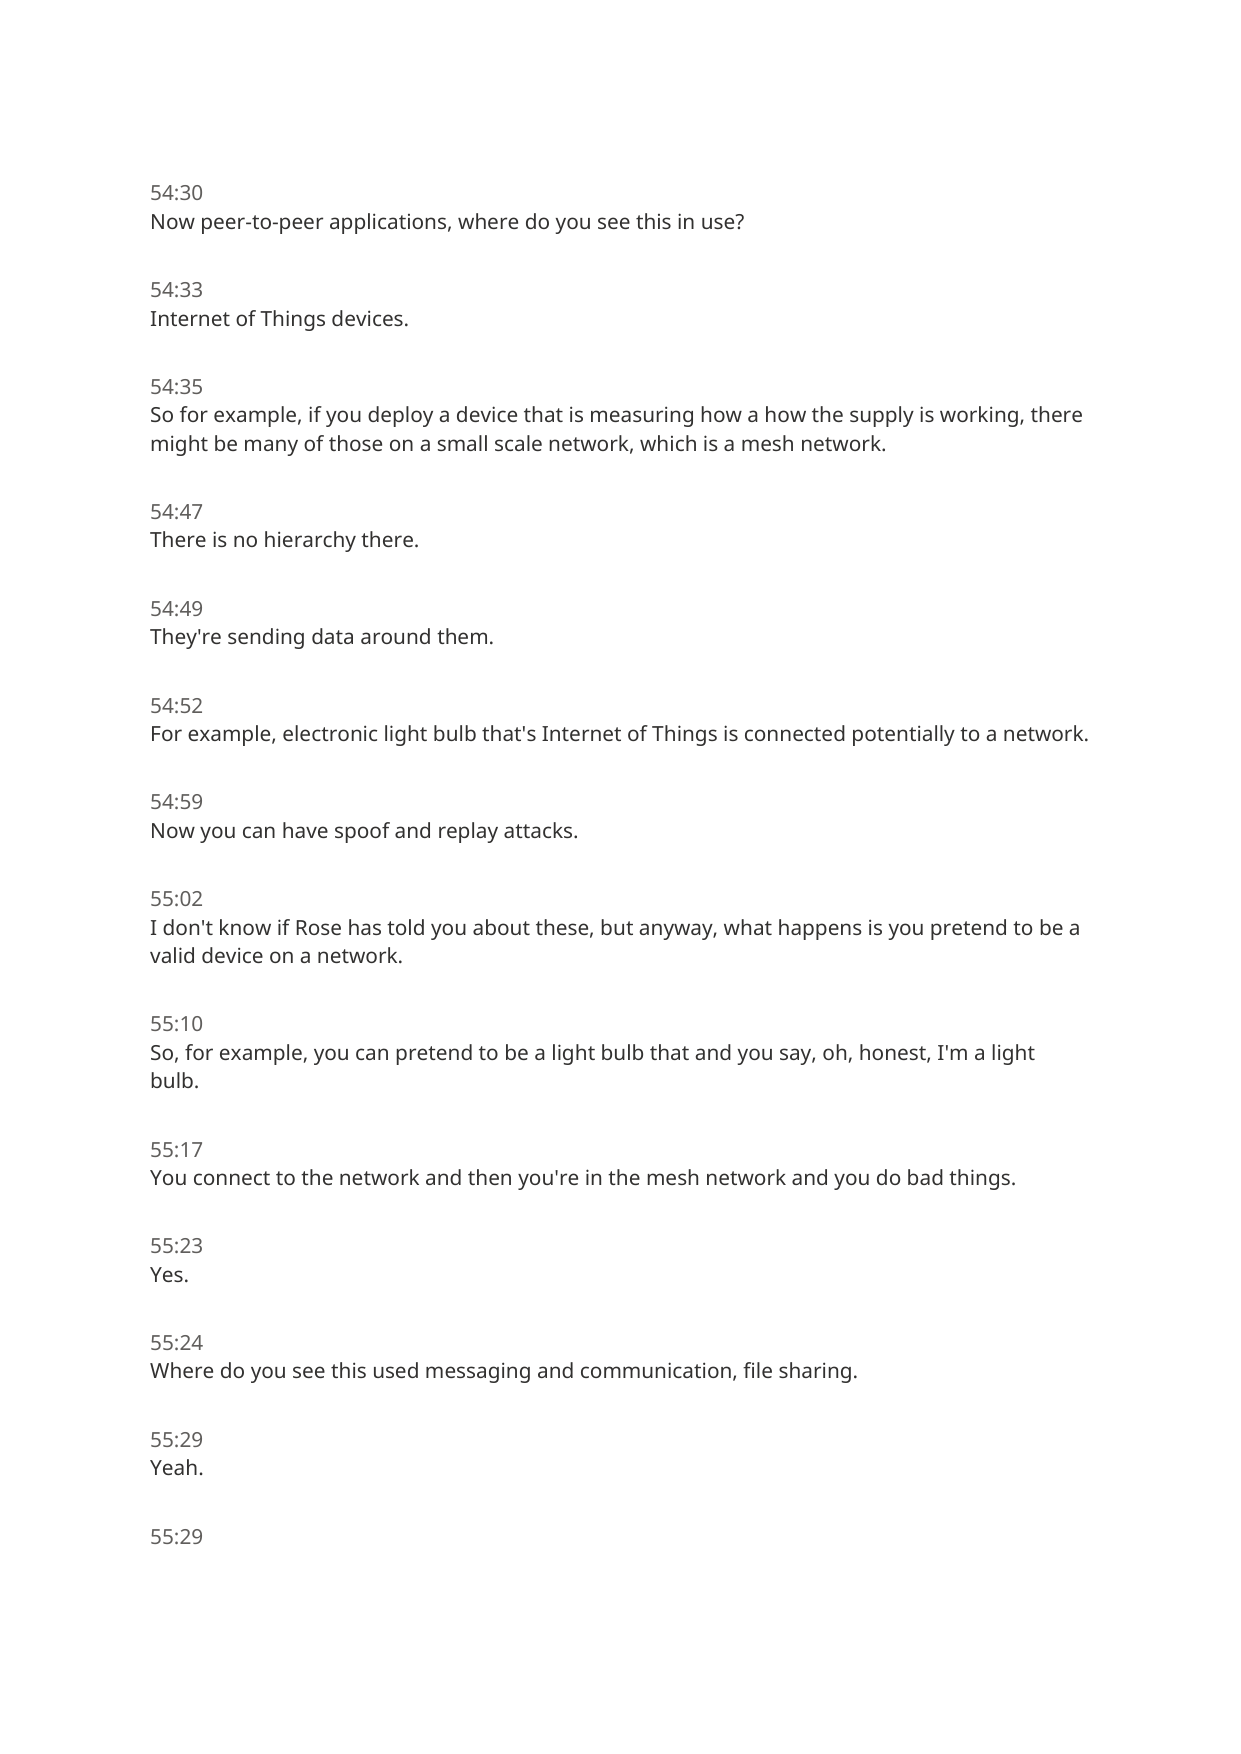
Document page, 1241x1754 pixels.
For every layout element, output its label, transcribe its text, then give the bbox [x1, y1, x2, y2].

text 54:49 They're sending data around them. [150, 566, 1090, 651]
text 54:47 There is no hierarchy there. [150, 469, 1090, 554]
text 54:59 Now you can have spoof and replay attacks. [150, 759, 1090, 844]
text 55:10 So, for example, you can pretend to be a light bulb that and you say, oh, honest, I'm a light bulb. [150, 981, 1090, 1095]
text 54:33 Internet of Things devices. [150, 247, 1090, 332]
text 55:29 Yeah. [150, 1397, 1090, 1482]
text 55:02 I don't know if Rose has told you about these, but anyway, what happens is you pretend to be a valid device on a network. [150, 856, 1090, 969]
text 55:17 You connect to the network and then you're in the mesh network and you do bad things. [150, 1106, 1090, 1192]
text 55:23 Yes. [150, 1203, 1090, 1288]
text 54:52 For example, electronic light bulb that's Internet of Things is connected potentially to a network. [150, 662, 1090, 748]
text 55:24 Where do you see this used messaging and communication, file sharing. [150, 1300, 1090, 1385]
text 54:35 So for example, if you deploy a device that is measuring how a how the supply is working, there might be many of those on a small scale network, which is a mesh network. [150, 343, 1090, 457]
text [150, 1493, 1090, 1550]
text 54:30 Now peer-to-peer applications, where do you see this in use? [150, 150, 1090, 235]
